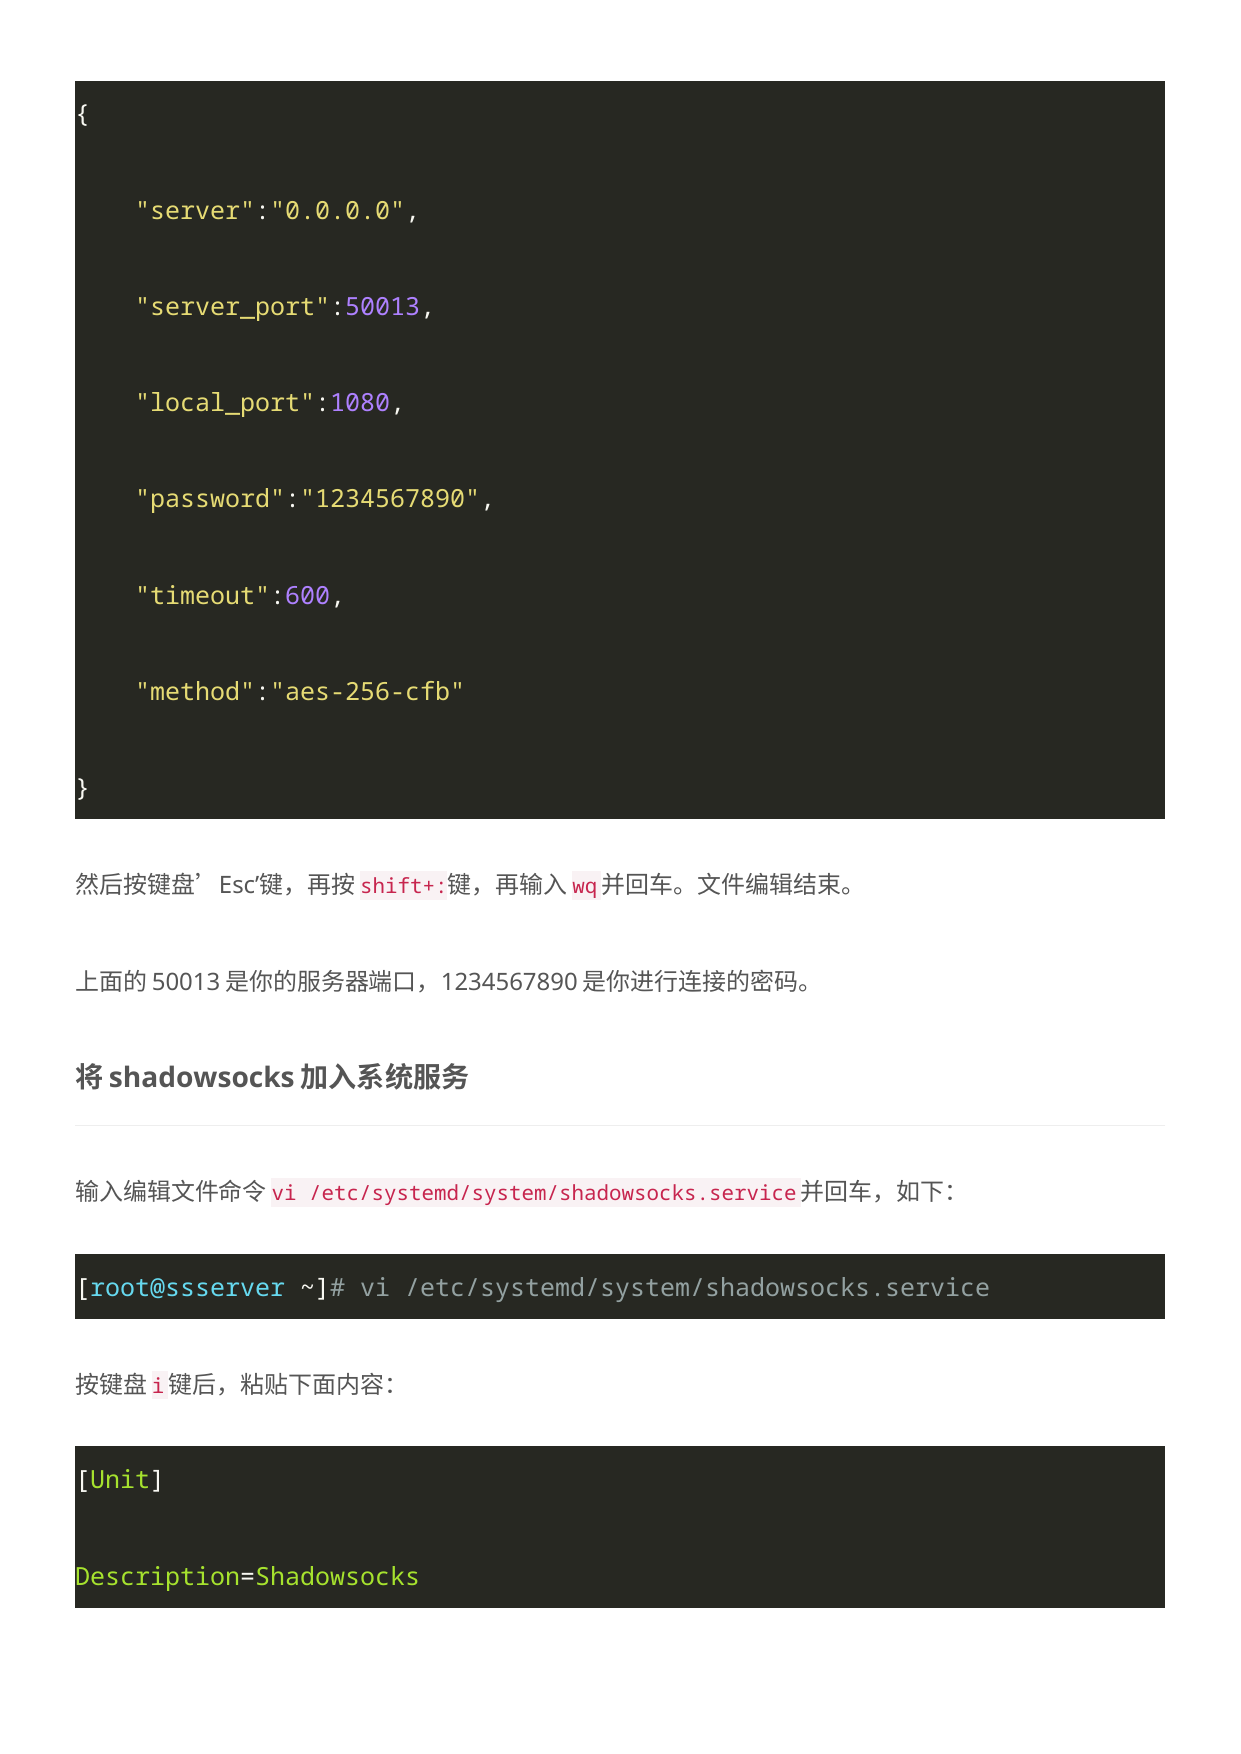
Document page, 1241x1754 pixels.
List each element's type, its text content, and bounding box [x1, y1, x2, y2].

text Description=Shadowsocks [75, 1543, 1165, 1608]
text 输入编辑文件命令vi /etc/systemd/system/shadowsocks.service并回车，如下： [75, 1158, 1165, 1223]
text [root@ssserver ~]# vi /etc/systemd/system/shadowsocks.service [75, 1254, 1165, 1319]
text 上面的50013是你的服务器端口，1234567890是你进行连接的密码。 [75, 947, 1165, 1012]
text 将shadowsocks加入系统服务 [75, 1043, 1165, 1125]
text "method":"aes-256-cfb" [75, 658, 1165, 723]
text { [75, 81, 1165, 146]
text 然后按键盘’Esc’键，再按shift+:键，再输入wq并回车。文件编辑结束。 [75, 851, 1165, 916]
text "password":"1234567890", [75, 466, 1165, 531]
text 按键盘i键后，粘贴下面内容： [75, 1350, 1165, 1415]
text "server_port":50013, [75, 273, 1165, 338]
text "server":"0.0.0.0", [75, 177, 1165, 242]
text [Unit] [75, 1446, 1165, 1511]
text } [75, 754, 1165, 819]
text "local_port":1080, [75, 369, 1165, 434]
text "timeout":600, [75, 562, 1165, 627]
